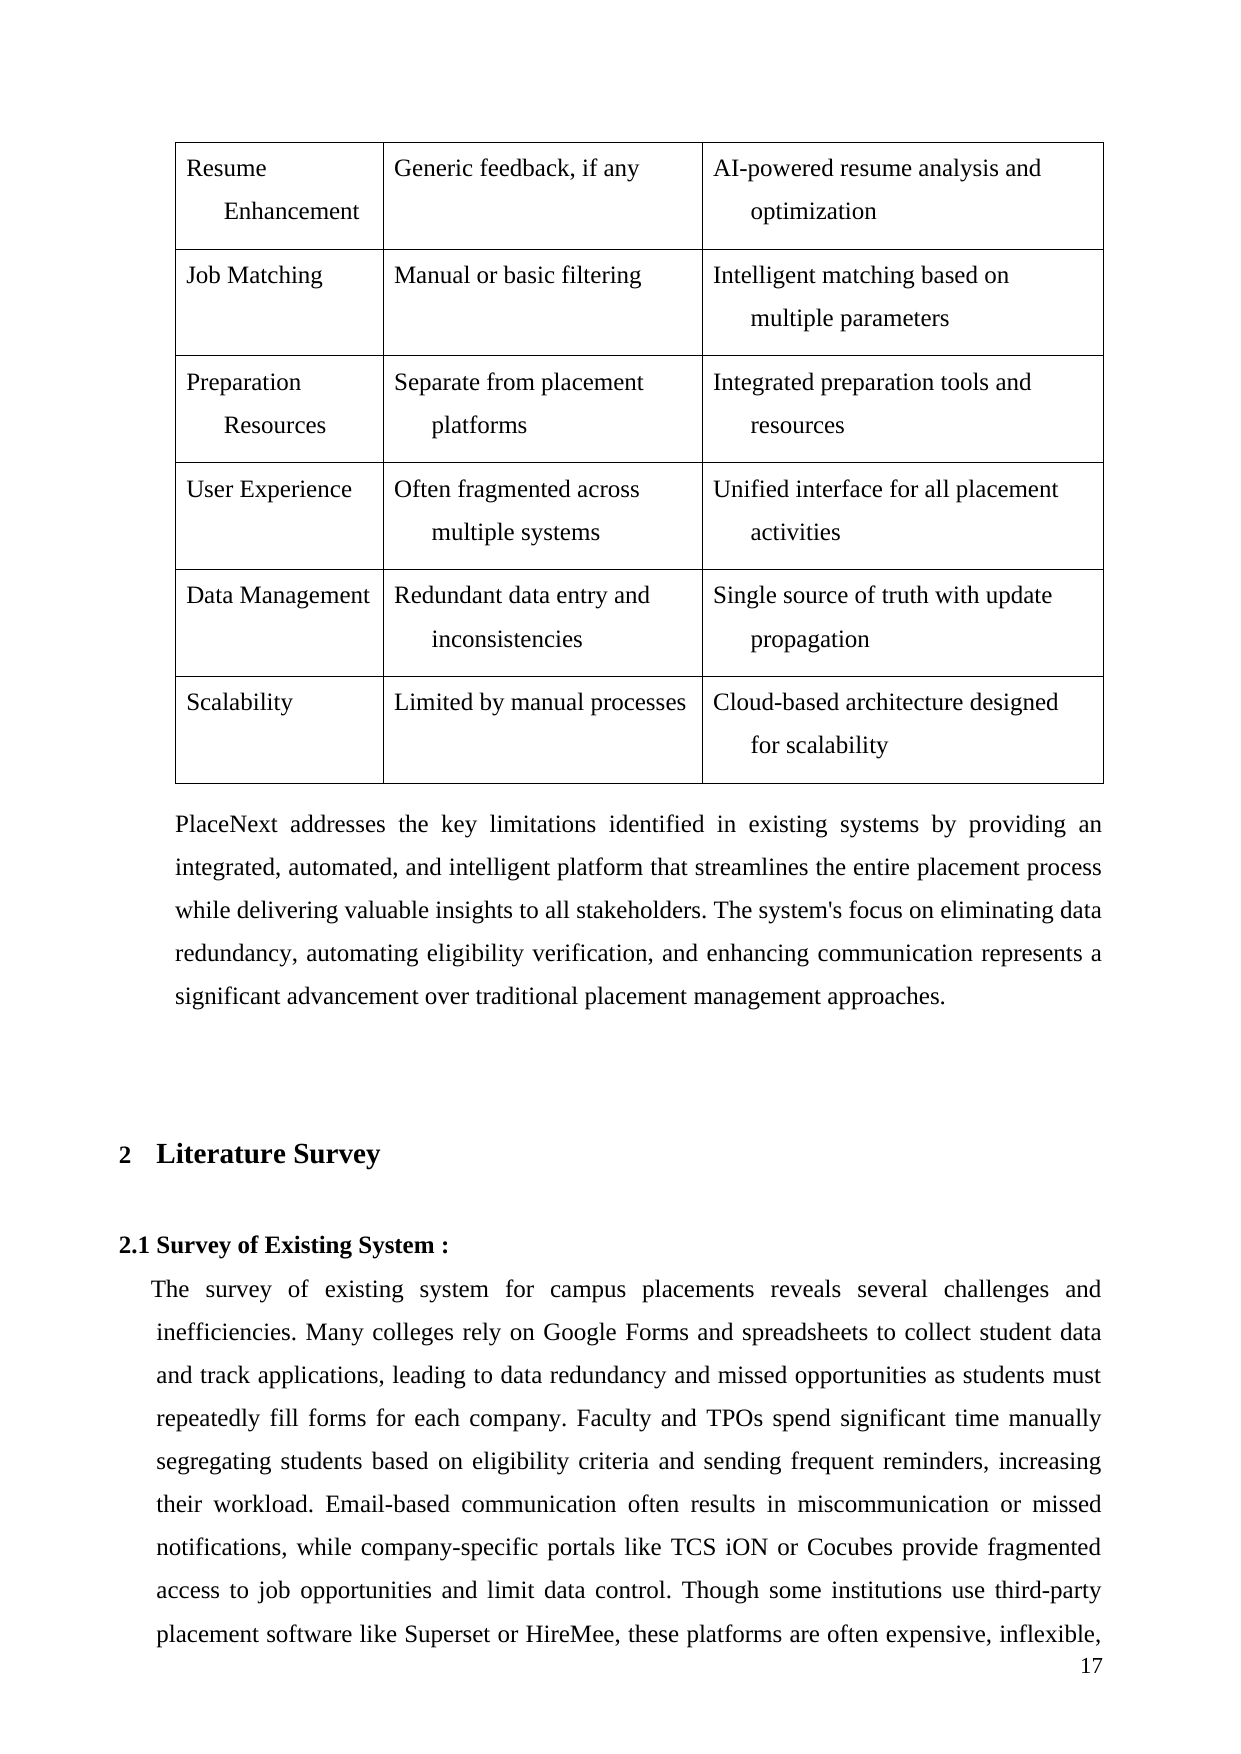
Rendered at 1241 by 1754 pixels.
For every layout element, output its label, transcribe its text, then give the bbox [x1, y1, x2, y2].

table_cell Resume Enhancement [176, 143, 383, 248]
list Literature Survey [119, 1136, 1103, 1169]
table_cell User Experience [176, 463, 383, 569]
table_cell Separate from placement platforms [384, 356, 702, 462]
list Survey of Existing System : [119, 1230, 1103, 1259]
table_cell Often fragmented across multiple systems [384, 463, 702, 569]
table_cell Intelligent matching based on multiple parameters [703, 250, 1103, 355]
table_cell Job Matching [176, 250, 383, 355]
table_cell Single source of truth with update propagation [703, 570, 1103, 676]
table_cell Generic feedback, if any [384, 143, 702, 248]
table_cell Cloud-based architecture designed for scalability [703, 677, 1103, 783]
table_cell Integrated preparation tools and resources [703, 356, 1103, 462]
table_cell Scalability [176, 677, 383, 783]
text PlaceNext addresses the key limitations identified in existing systems by providing an integrated, automated, and intelligent platform that streamlines the entire placement process while delivering valuable insights to all stakeholders. The system's focus on eliminating data redundancy, automating eligibility verification, and enhancing communication represents a significant advancement over traditional placement management approaches. [175, 809, 1103, 1010]
table_cell Data Management [176, 570, 383, 676]
table_cell AI-powered resume analysis and optimization [703, 143, 1103, 248]
table_cell Unified interface for all placement activities [703, 463, 1103, 569]
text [119, 1274, 1103, 1647]
table_cell Limited by manual processes [384, 677, 702, 783]
table_cell Redundant data entry and inconsistencies [384, 570, 702, 676]
table_cell Manual or basic filtering [384, 250, 702, 355]
table_cell Preparation Resources [176, 356, 383, 462]
